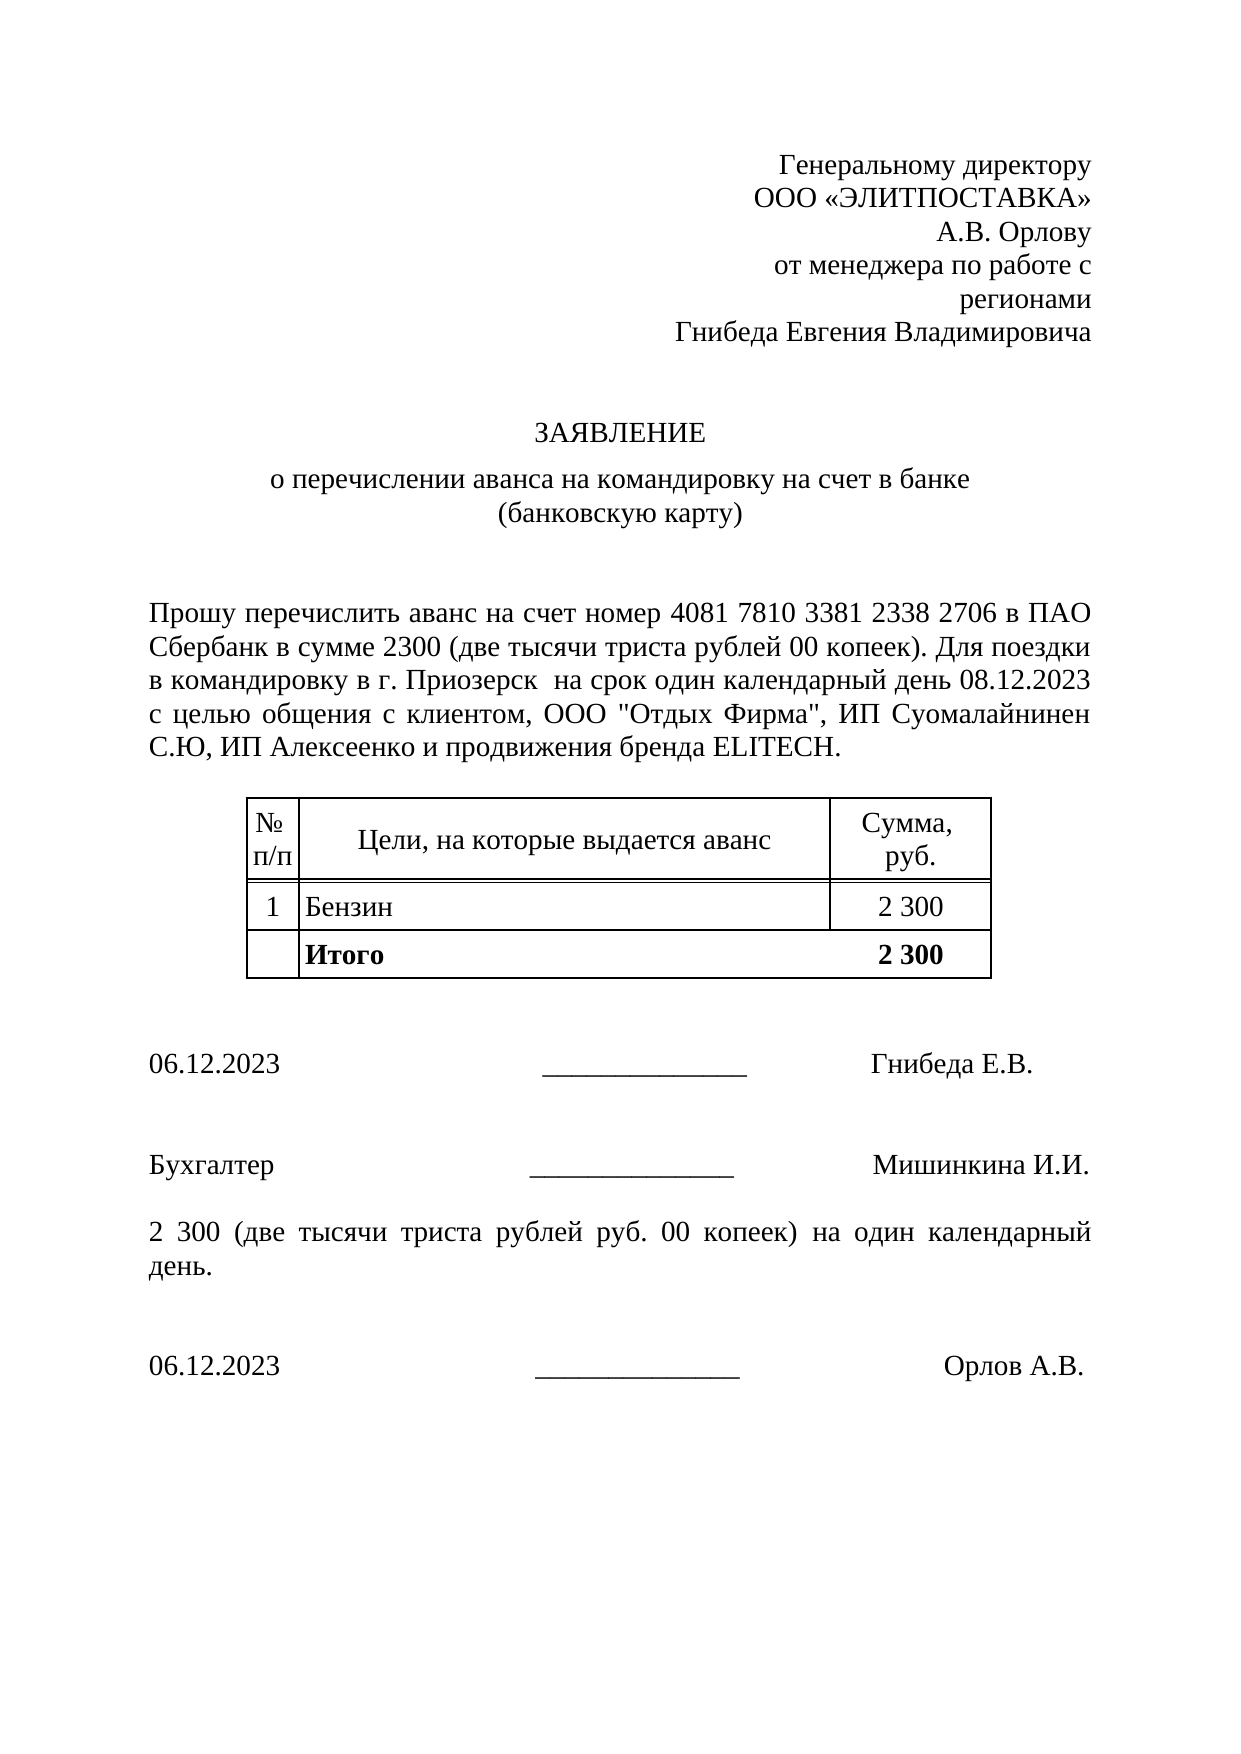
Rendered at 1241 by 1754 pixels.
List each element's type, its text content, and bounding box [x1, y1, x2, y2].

text А.В. Орлову [149, 214, 1092, 247]
text Генеральному директору [149, 118, 1092, 180]
text 06.12.2023 ______________ Орлов А.В. [149, 1348, 1092, 1382]
text от менеджера по работе с [149, 247, 1092, 281]
text регионами [149, 281, 1092, 314]
text 2 300 (две тысячи триста рублей руб. 00 копеек) на один календарный день. [149, 1214, 1092, 1281]
text ЗАЯВЛЕНИЕ [149, 415, 1092, 449]
table_cell 2 300 [830, 931, 990, 977]
table_cell Бензин [300, 883, 829, 929]
text 06.12.2023 ______________ Гнибеда Е.В. [149, 1046, 1092, 1080]
text Прошу перечислить аванс на счет номер 4081 7810 3381 2338 2706 в ПАО Сбербанк в сумме 2300 (две тысячи триста рублей 00 копеек). Для поездки в командировку в г. Приозерск на срок один календарный день 08.12.2023 с целью общения с клиентом, ООО "Отдых Фирма", ИП Суомалайнинен С.Ю, ИП Алексеенко и продвижения бренда ELITECH. [149, 595, 1092, 763]
table_cell Итого [300, 931, 830, 977]
text о перечислении аванса на командировку на счет в банке (банковскую карту) [149, 461, 1092, 528]
table_cell [248, 931, 298, 977]
text Гнибеда Евгения Владимировича [149, 314, 1092, 348]
table_header № п/п [248, 799, 298, 878]
table_cell 2 300 [831, 883, 990, 929]
table_header Сумма, руб. [831, 799, 990, 878]
table_header Цели, на которые выдается аванс [300, 799, 829, 878]
text ООО «ЭЛИТПОСТАВКА» [149, 180, 1092, 214]
text Бухгалтер ______________ Мишинкина И.И. [149, 1147, 1092, 1181]
table_cell 1 [248, 883, 298, 929]
